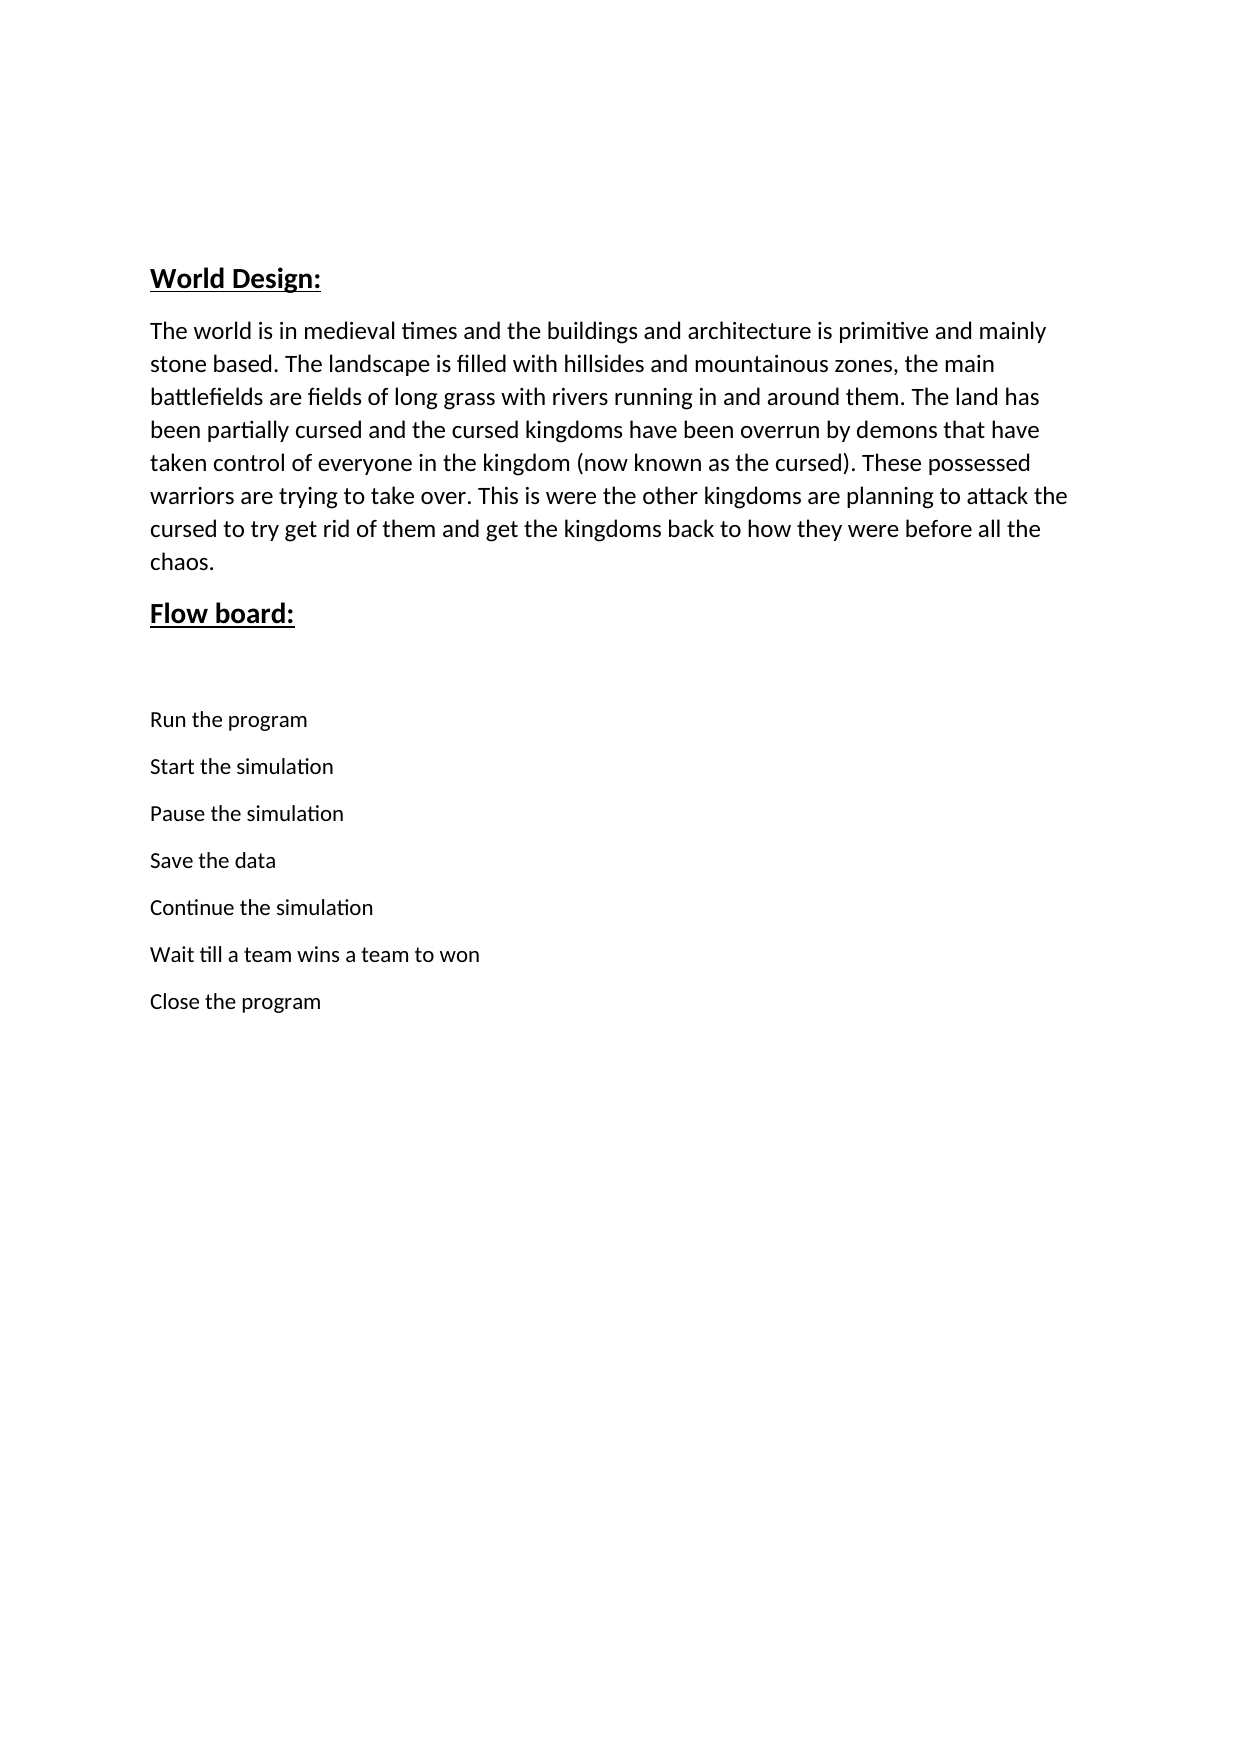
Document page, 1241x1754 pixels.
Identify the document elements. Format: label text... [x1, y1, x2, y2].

text Flow board: [150, 595, 1090, 631]
text Close the program [150, 987, 1090, 1015]
text Run the program [150, 706, 1090, 733]
text Save the data [150, 846, 1090, 874]
text Wait till a team wins a team to won [150, 940, 1090, 968]
text Start the simulation [150, 752, 1090, 780]
text Pause the simulation [150, 799, 1090, 827]
text Continue the simulation [150, 893, 1090, 921]
text World Design: [150, 260, 1090, 296]
text The world is in medieval times and the buildings and architecture is primitive and mainly stone based. The landscape is filled with hillsides and mountainous zones, the main battlefields are fields of long grass with rivers running in and around them. The land has been partially cursed and the cursed kingdoms have been overrun by demons that have taken control of everyone in the kingdom (now known as the cursed). These possessed warriors are trying to take over. This is were the other kingdoms are planning to attack the cursed to try get rid of them and get the kingdoms back to how they were before all the chaos. [150, 315, 1090, 576]
